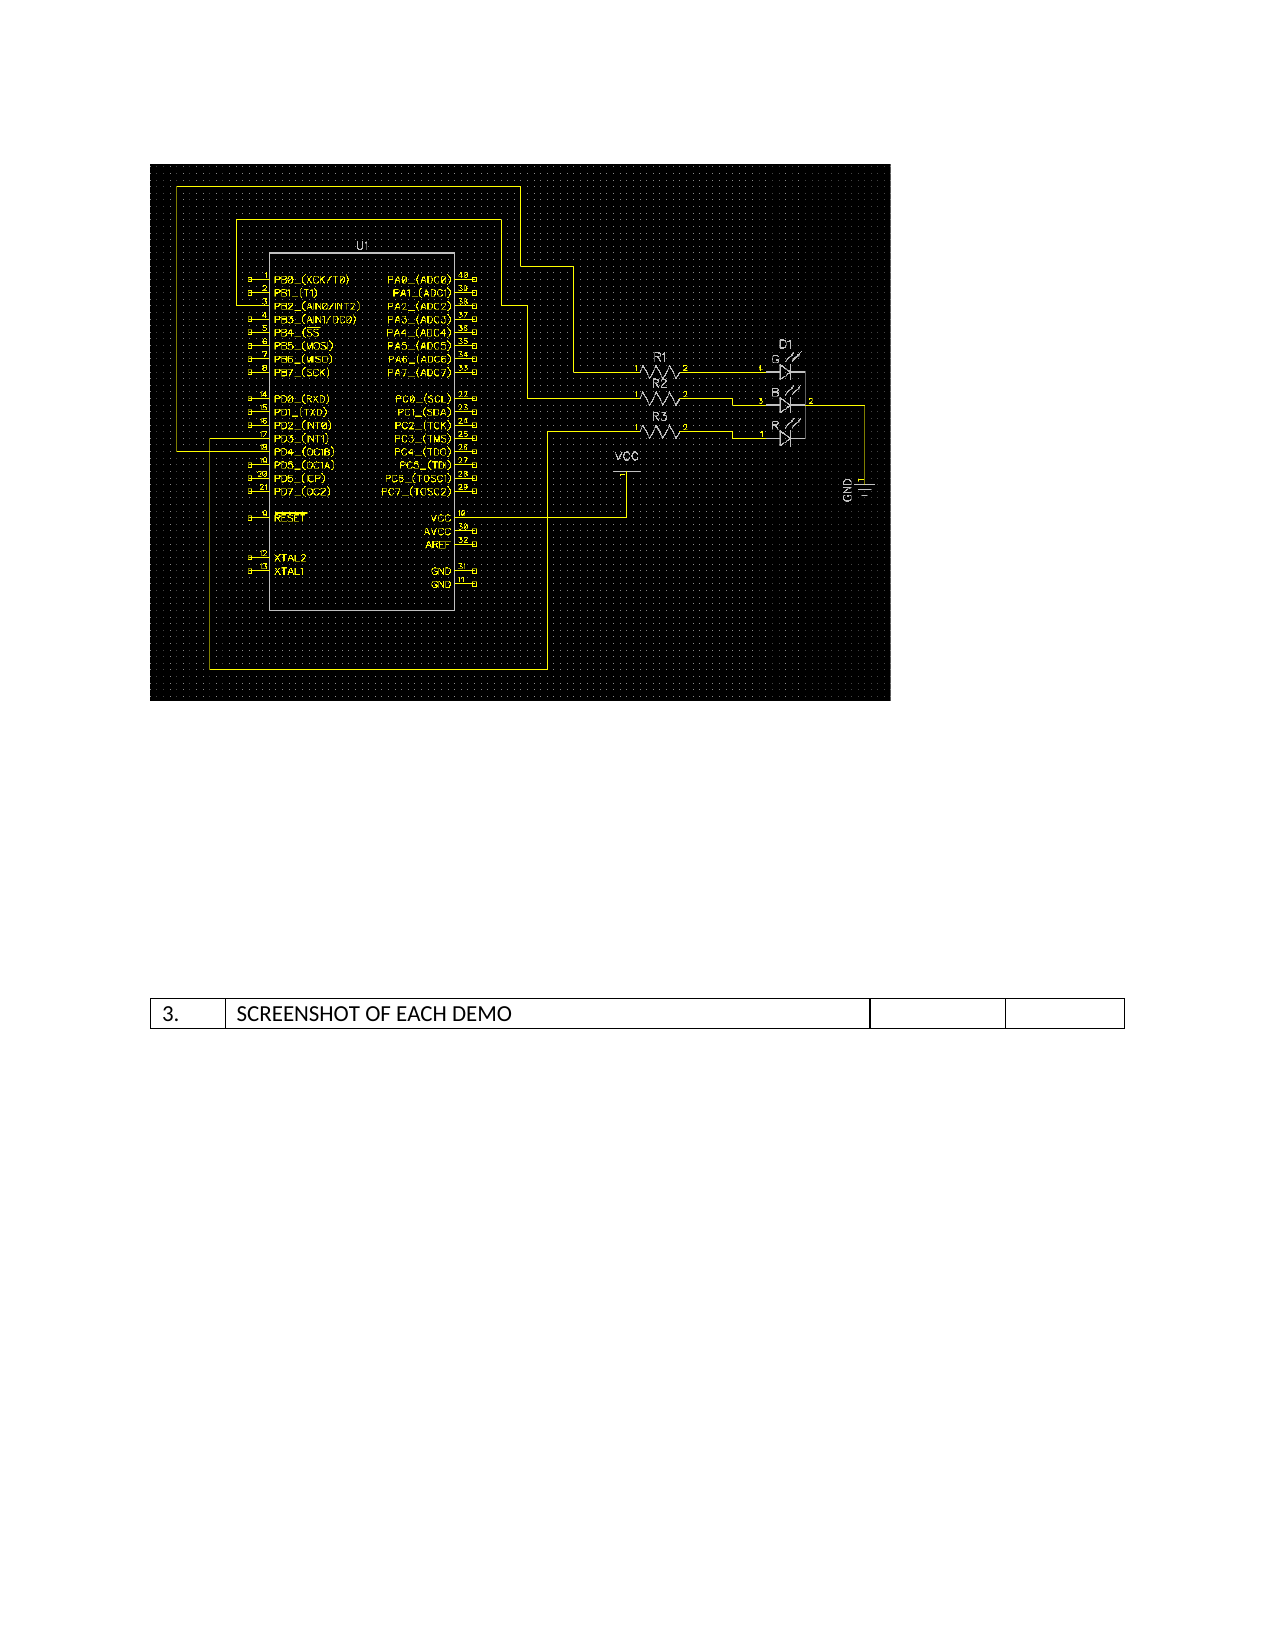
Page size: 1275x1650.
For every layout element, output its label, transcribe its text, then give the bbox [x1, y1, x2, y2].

table_header SCREENSHOT OF EACH DEMO [226, 999, 869, 1027]
table_header 3. [151, 999, 225, 1027]
picture [150, 164, 891, 701]
table_header [1006, 999, 1124, 1027]
table_header [871, 999, 1005, 1027]
